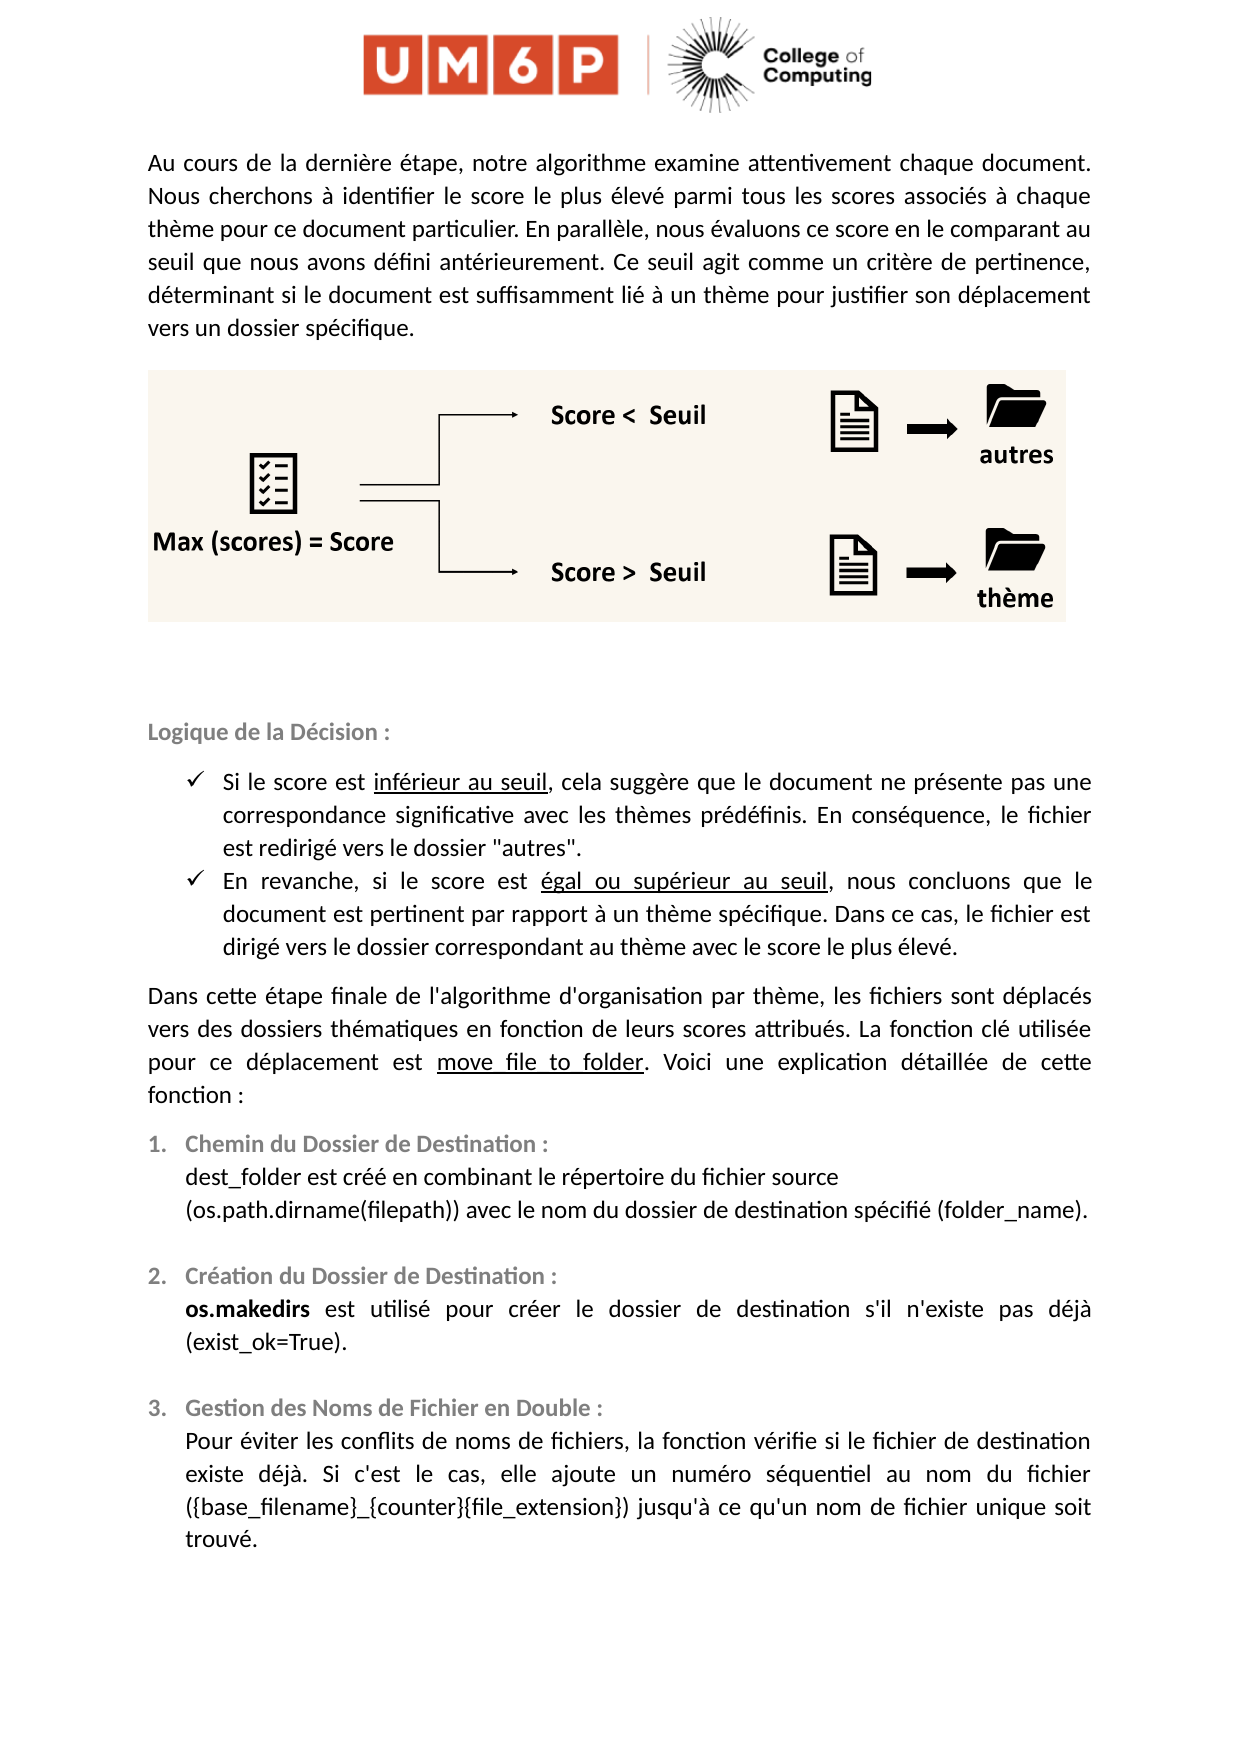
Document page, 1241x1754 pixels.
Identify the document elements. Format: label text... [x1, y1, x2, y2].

text Dans cette étape finale de l'algorithme d'organisation par thème, les fichiers sont déplacés vers des dossiers thématiques en fonction de leurs scores attribués. La fonction clé utilisée pour ce déplacement est move_file_to_folder. Voici une explication détaillée de cette fonction : [148, 980, 1093, 1109]
list Pour éviter les conflits de noms de fichiers, la fonction vérifie si le fichier de destination existe déjà. Si c'est le cas, elle ajoute un numéro séquentiel au nom du fichier ({base_filename}_{counter}{file_extension}) jusqu'à ce qu'un nom de fichier unique soit trouvé. [185, 1425, 1093, 1554]
list En revanche, si le score est égal ou supérieur au seuil, nous concluons que le document est pertinent par rapport à un thème spécifique. Dans ce cas, le fichier est dirigé vers le dossier correspondant au thème avec le score le plus élevé. [185, 865, 1093, 961]
list Si le score est inférieur au seuil, cela suggère que le document ne présente pas une correspondance significative avec les thèmes prédéfinis. En conséquence, le fichier est redirigé vers le dossier "autres". [185, 766, 1093, 862]
picture [363, 17, 872, 113]
text Logique de la Décision : [148, 717, 1093, 747]
list (os.path.dirname(filepath)) avec le nom du dossier de destination spécifié (folder_name). [185, 1194, 1093, 1225]
picture [148, 370, 1066, 622]
list os.makedirs est utilisé pour créer le dossier de destination s'il n'existe pas déjà (exist_ok=True). [185, 1293, 1093, 1357]
list dest_folder est créé en combinant le répertoire du fichier source [185, 1162, 1093, 1192]
list Chemin du Dossier de Destination : [148, 1129, 1093, 1159]
list Création du Dossier de Destination : [148, 1260, 1093, 1291]
text Au cours de la dernière étape, notre algorithme examine attentivement chaque document. Nous cherchons à identifier le score le plus élevé parmi tous les scores associés à chaque thème pour ce document particulier. En parallèle, nous évaluons ce score en le comparant au seuil que nous avons défini antérieurement. Ce seuil agit comme un critère de pertinence, déterminant si le document est suffisamment lié à un thème pour justifier son déplacement vers un dossier spécifique. [148, 148, 1093, 343]
list Gestion des Noms de Fichier en Double : [148, 1392, 1093, 1422]
